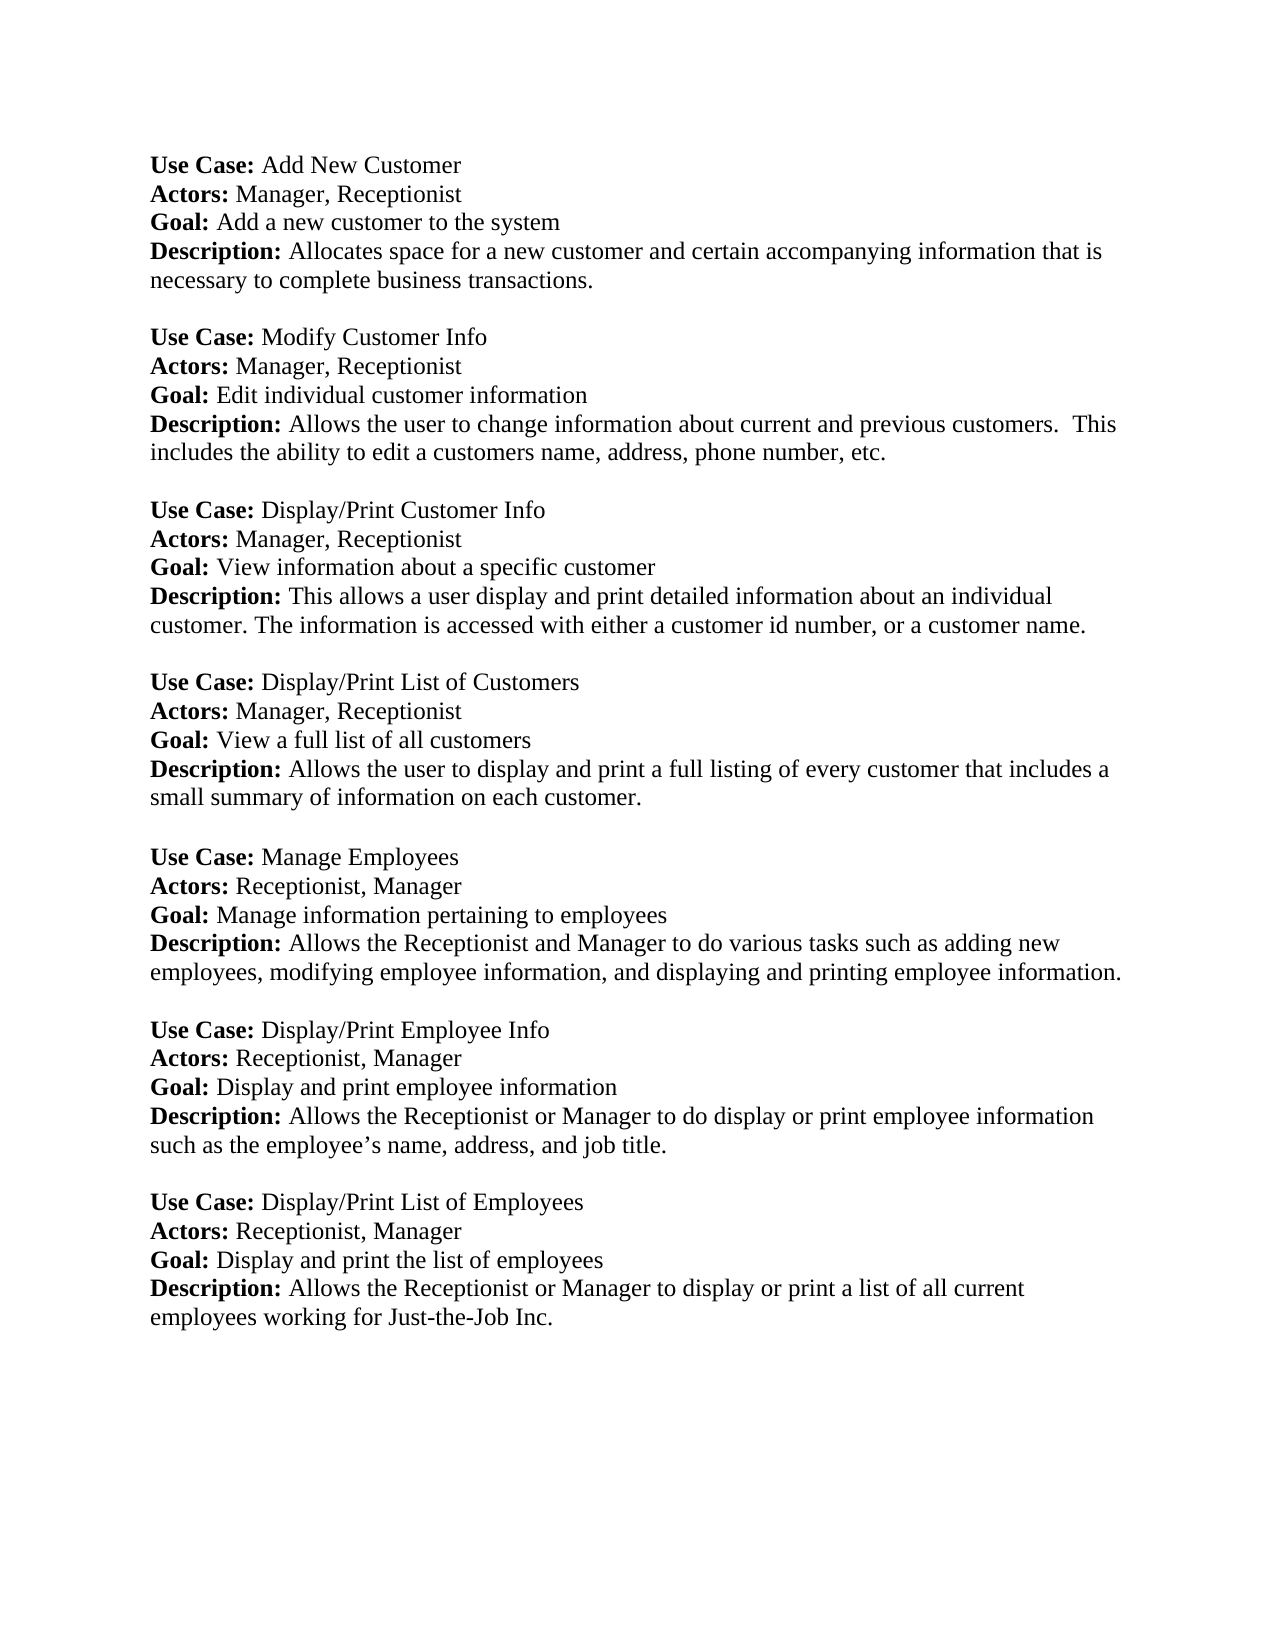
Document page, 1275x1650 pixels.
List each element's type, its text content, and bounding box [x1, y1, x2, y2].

text Use Case: Modify Customer Info [150, 322, 1125, 351]
text Actors: Manager, Receptionist [150, 179, 1125, 207]
text Goal: Edit individual customer information [150, 380, 1125, 409]
text Use Case: Manage Employees [150, 842, 1125, 871]
text Actors: Receptionist, Manager [150, 1043, 1125, 1072]
text Goal: View information about a specific customer [150, 552, 1125, 581]
text Goal: View a full list of all customers [150, 725, 1125, 754]
text Actors: Receptionist, Manager [150, 1216, 1125, 1245]
text Description: Allows the Receptionist and Manager to do various tasks such as adding new employees, modifying employee information, and displaying and printing employee information. [150, 928, 1125, 986]
text Goal: Manage information pertaining to employees [150, 900, 1125, 928]
text Actors: Manager, Receptionist [150, 351, 1125, 380]
text Actors: Receptionist, Manager [150, 871, 1125, 900]
text Actors: Manager, Receptionist [150, 696, 1125, 725]
text Goal: Display and print the list of employees [150, 1245, 1125, 1273]
text Description: Allows the user to display and print a full listing of every customer that includes a small summary of information on each customer. [150, 754, 1125, 811]
text Use Case: Add New Customer [150, 150, 1125, 179]
text Actors: Manager, Receptionist [150, 524, 1125, 552]
text Use Case: Display/Print Employee Info [150, 1015, 1125, 1043]
text Goal: Display and print employee information [150, 1072, 1125, 1101]
text Description: Allows the Receptionist or Manager to display or print a list of all current employees working for Just-the-Job Inc. [150, 1273, 1125, 1331]
text Goal: Add a new customer to the system [150, 207, 1125, 236]
text Use Case: Display/Print Customer Info [150, 495, 1125, 524]
text Description: Allocates space for a new customer and certain accompanying information that is necessary to complete business transactions. [150, 236, 1125, 294]
text Description: Allows the Receptionist or Manager to do display or print employee information such as the employee’s name, address, and job title. [150, 1101, 1125, 1158]
text Description: Allows the user to change information about current and previous customers. This includes the ability to edit a customers name, address, phone number, etc. [150, 409, 1125, 466]
text Use Case: Display/Print List of Employees [150, 1187, 1125, 1216]
text Description: This allows a user display and print detailed information about an individual customer. The information is accessed with either a customer id number, or a customer name. [150, 581, 1125, 639]
text Use Case: Display/Print List of Customers [150, 667, 1125, 696]
